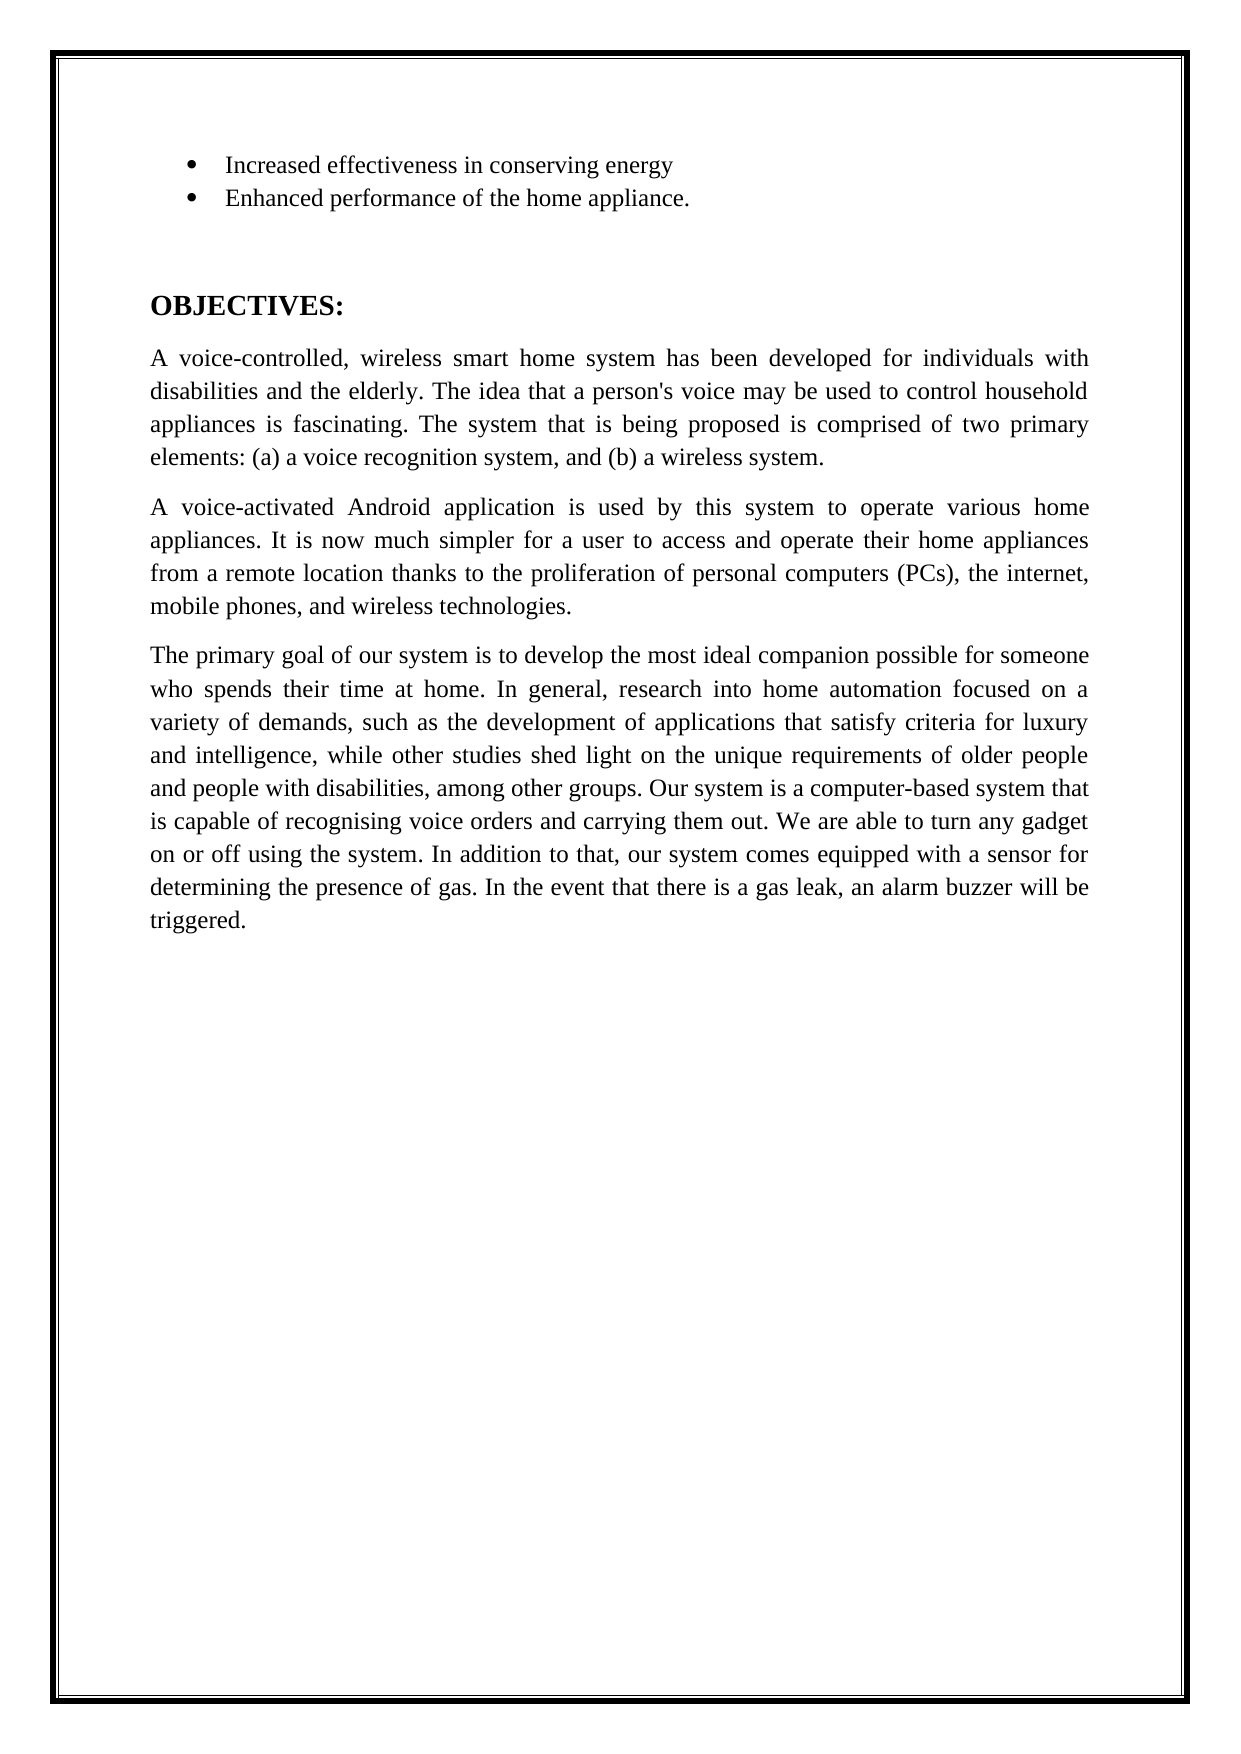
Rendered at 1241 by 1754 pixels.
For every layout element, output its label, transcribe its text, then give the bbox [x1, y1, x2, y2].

text A voice-controlled, wireless smart home system has been developed for individuals with disabilities and the elderly. The idea that a person's voice may be used to control household appliances is fascinating. The system that is being proposed is comprised of two primary elements: (a) a voice recognition system, and (b) a wireless system. [150, 343, 1090, 471]
list Enhanced performance of the home appliance. [187, 183, 1090, 212]
list Increased effectiveness in conserving energy [187, 150, 1090, 179]
text The primary goal of our system is to develop the most ideal companion possible for someone who spends their time at home. In general, research into home automation focused on a variety of demands, such as the development of applications that satisfy criteria for luxury and intelligence, while other studies shed light on the unique requirements of older people and people with disabilities, among other groups. Our system is a computer-based system that is capable of recognising voice orders and carrying them out. We are able to turn any gadget on or off using the system. In addition to that, our system comes equipped with a sensor for determining the presence of gas. In the event that there is a gas leak, an alarm buzzer will be triggered. [150, 641, 1090, 933]
text A voice-activated Android application is used by this system to operate various home appliances. It is now much simpler for a user to access and operate their home appliances from a remote location thanks to the proliferation of personal computers (PCs), the internet, mobile phones, and wireless technologies. [150, 492, 1090, 620]
text OBJECTIVES: [150, 288, 1090, 321]
